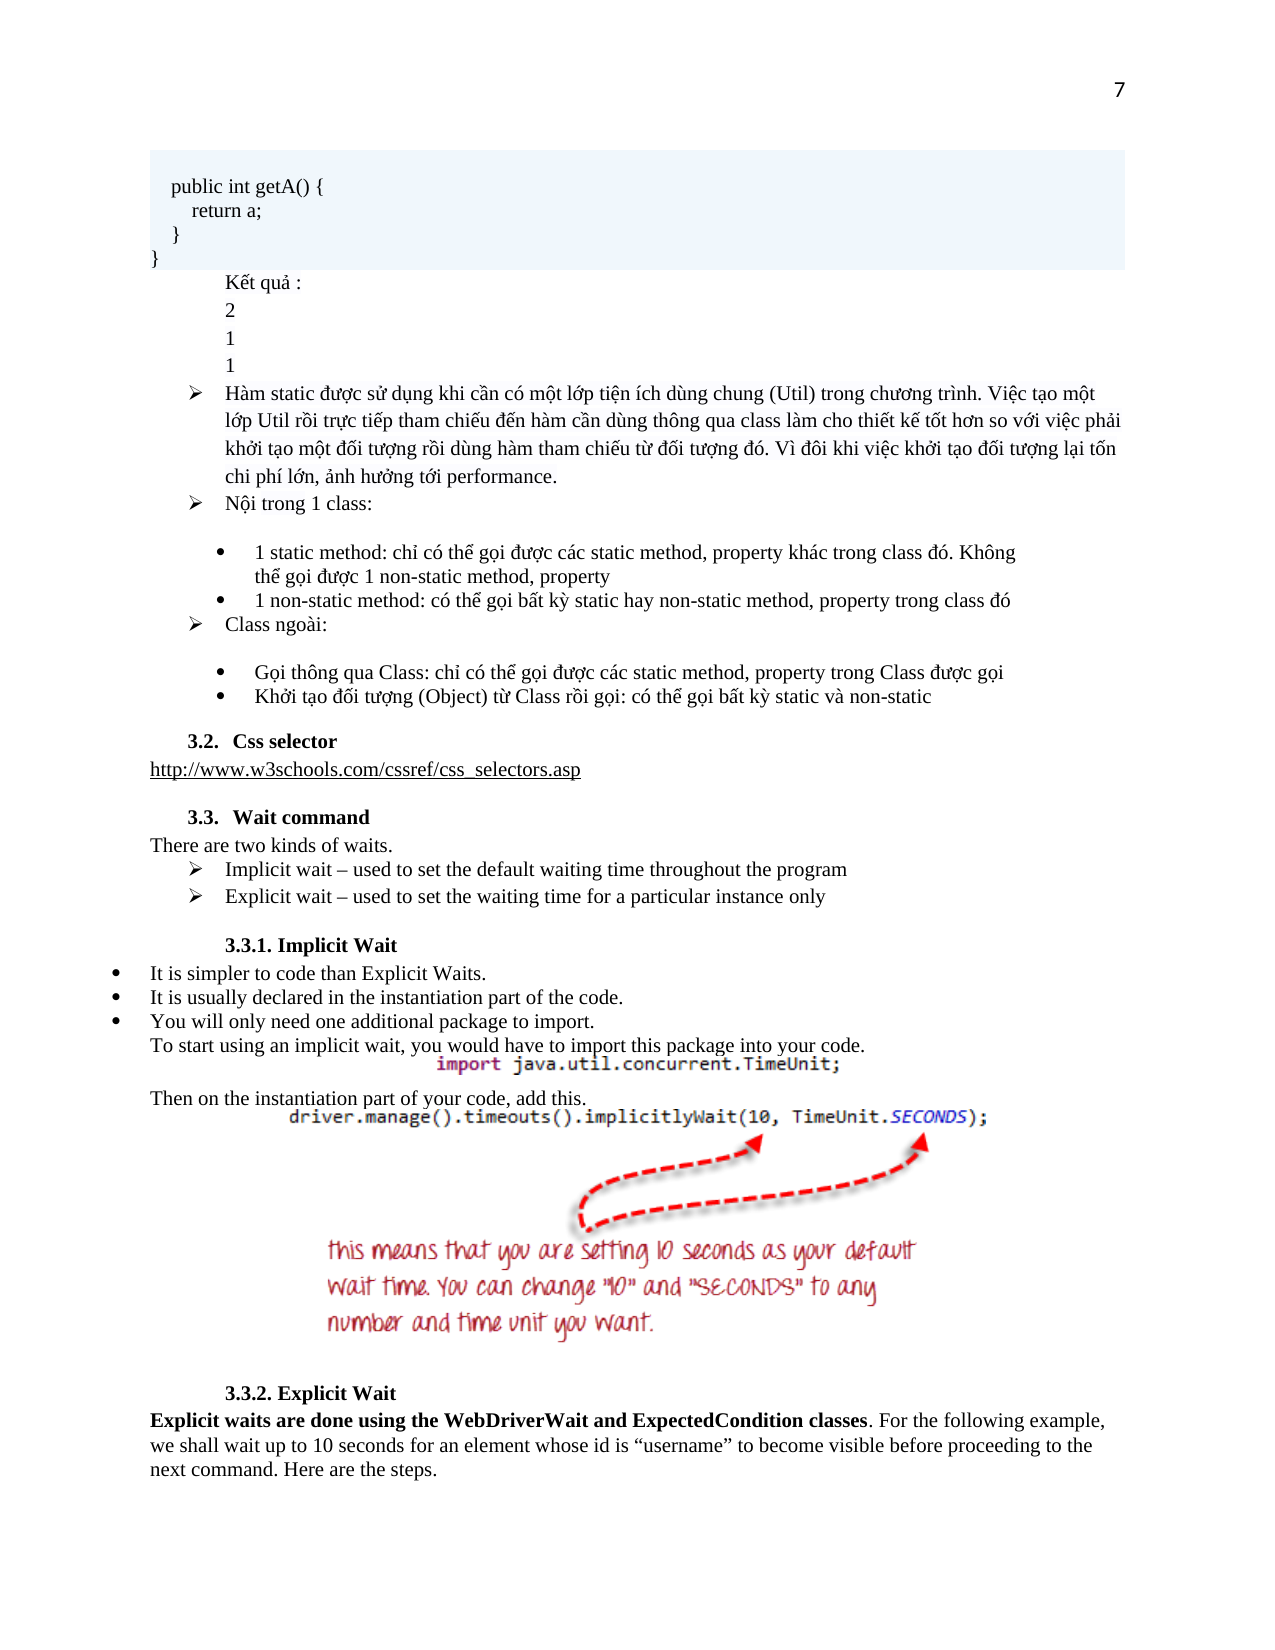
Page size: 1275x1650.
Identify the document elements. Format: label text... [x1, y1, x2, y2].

list Nội trong 1 class: [305, 491, 1125, 515]
list Implicit wait – used to set the default waiting time throughout the program [187, 857, 1125, 881]
list Nội trong 1 class: [187, 491, 261, 515]
text public int getA() { [150, 174, 1125, 198]
list You will only need one additional package to import. [112, 1009, 1125, 1033]
list Explicit wait – used to set the waiting time for a particular instance only [187, 884, 1125, 908]
list It is usually declared in the instantiation part of the code. [112, 984, 1125, 1009]
list It is simpler to code than Explicit Waits. [112, 961, 1125, 984]
subtitle Implicit Wait [225, 933, 1125, 957]
picture [436, 1056, 839, 1075]
text To start using an implicit wait, you would have to import this package into your code. [150, 1033, 1125, 1057]
list 1 non-static method: có thể gọi bất kỳ static hay non-static method, property trong class đó [217, 588, 1021, 612]
list Gọi thông qua Class: chỉ có thể gọi được các static method, property trong Class được gọi [217, 660, 1021, 684]
text http://www.w3schools.com/cssref/css_selectors.asp [150, 757, 1125, 781]
text There are two kinds of waits. [150, 833, 1125, 857]
list Hàm static được sử dụng khi cần có một lớp tiện ích dùng chung (Util) trong chương trình. Việc tạo một lớp Util rồi trực tiếp tham chiếu đến hàm cần dùng thông qua class làm cho thiết kế tốt hơn so với việc phải khởi tạo một đối tượng rồi dùng hàm tham chiếu từ đối tượng đó. Vì đôi khi việc khởi tạo đối tượng lại tốn chi phí lớn, ảnh hưởng tới performance. [187, 381, 1125, 488]
text return a; [150, 198, 1125, 222]
list 1 static method: chỉ có thể gọi được các static method, property khác trong class đó. Không thể gọi được 1 non-static method, property [217, 539, 1021, 588]
text } [150, 222, 1125, 246]
list Kết quả : 2 1 1 [225, 270, 1125, 377]
text Then on the instantiation part of your code, add this. [150, 1086, 1125, 1109]
list Khởi tạo đối tượng (Object) từ Class rồi gọi: có thể gọi bất kỳ static và non-static [217, 684, 1021, 708]
text } [150, 246, 1125, 270]
text Explicit waits are done using the WebDriverWait and ExpectedCondition classes. For the following example, we shall wait up to 10 seconds for an element whose id is “username” to become visible before proceeding to the next command. Here are the steps. [150, 1408, 1125, 1481]
subtitle Css selector [187, 729, 1125, 753]
subtitle Wait command [187, 805, 1125, 829]
picture [289, 1109, 986, 1360]
list Class ngoài: [187, 612, 1125, 636]
subtitle Explicit Wait [225, 1381, 1125, 1405]
